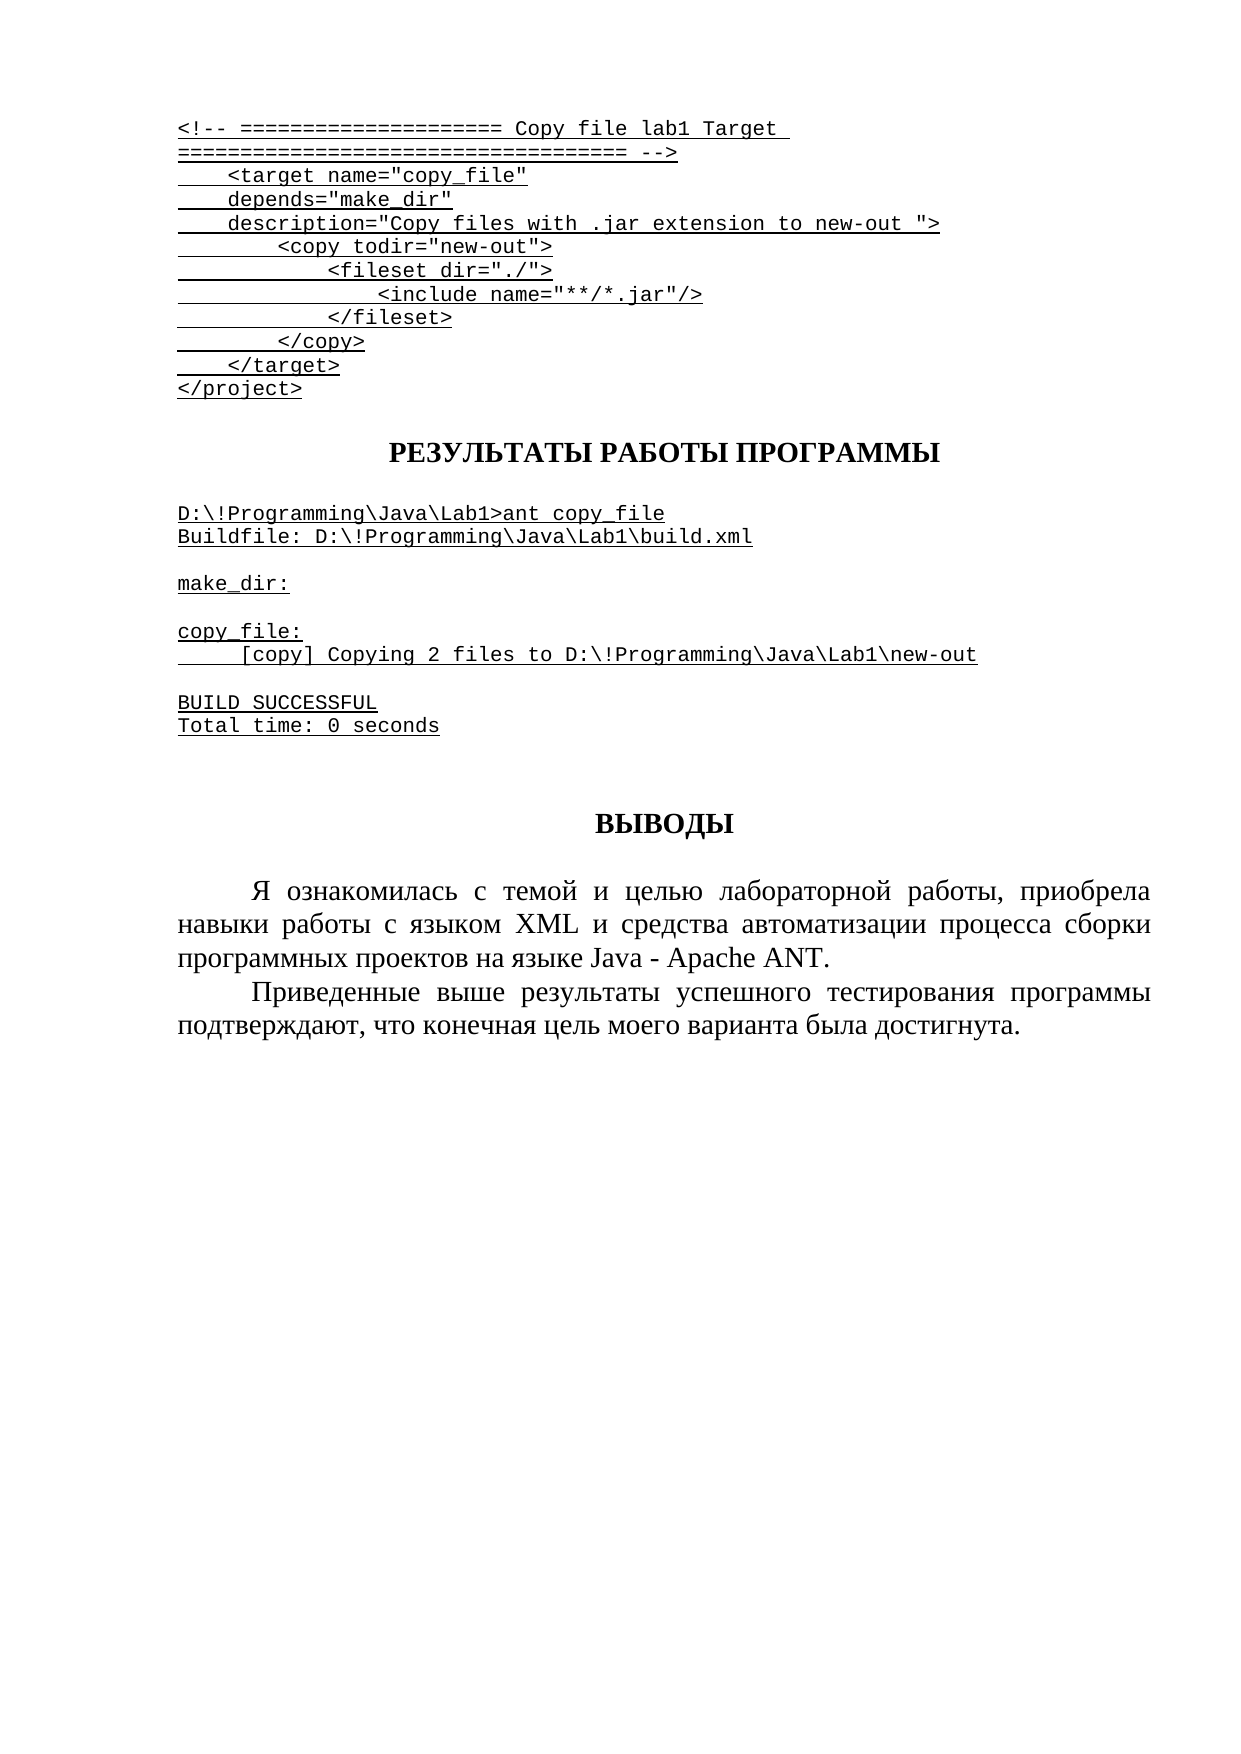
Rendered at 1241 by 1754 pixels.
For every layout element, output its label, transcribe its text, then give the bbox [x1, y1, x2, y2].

text Total time: 0 seconds [177, 715, 1152, 739]
text <include name="**/*.jar"/> [177, 284, 1152, 307]
text copy_file: [177, 621, 1152, 644]
text make_dir: [177, 573, 1152, 597]
text D:\!Programming\Java\Lab1>ant copy_file [177, 502, 1152, 526]
text Buildfile: D:\!Programming\Java\Lab1\build.xml [177, 526, 1152, 550]
text <copy todir="new-out"> [177, 236, 1152, 260]
text Я ознакомилась с темой и целью лабораторной работы, приобрела навыки работы с языком XML и средства автоматизации процесса сборки программных проектов на языке Java - Apache ANT. [177, 873, 1152, 974]
text РЕЗУЛЬТАТЫ РАБОТЫ ПРОГРАММЫ [177, 435, 1152, 469]
text </project> [177, 378, 1152, 402]
text ВЫВОДЫ [177, 806, 1152, 839]
text BUILD SUCCESSFUL [177, 692, 1152, 715]
text depends="make_dir" [177, 189, 1152, 213]
text </fileset> [177, 307, 1152, 331]
text description="Copy files with .jar extension to new-out "> [177, 213, 1152, 236]
text <fileset dir="./"> [177, 260, 1152, 284]
text [copy] Copying 2 files to D:\!Programming\Java\Lab1\new-out [177, 644, 1152, 668]
text <!-- ===================== Copy file lab1 Target ==================================== --> [177, 118, 1152, 165]
text </target> [177, 354, 1152, 378]
text Приведенные выше результаты успешного тестирования программы подтверждают, что конечная цель моего варианта была достигнута. [177, 974, 1152, 1041]
text <target name="copy_file" [177, 165, 1152, 189]
text </copy> [177, 331, 1152, 354]
